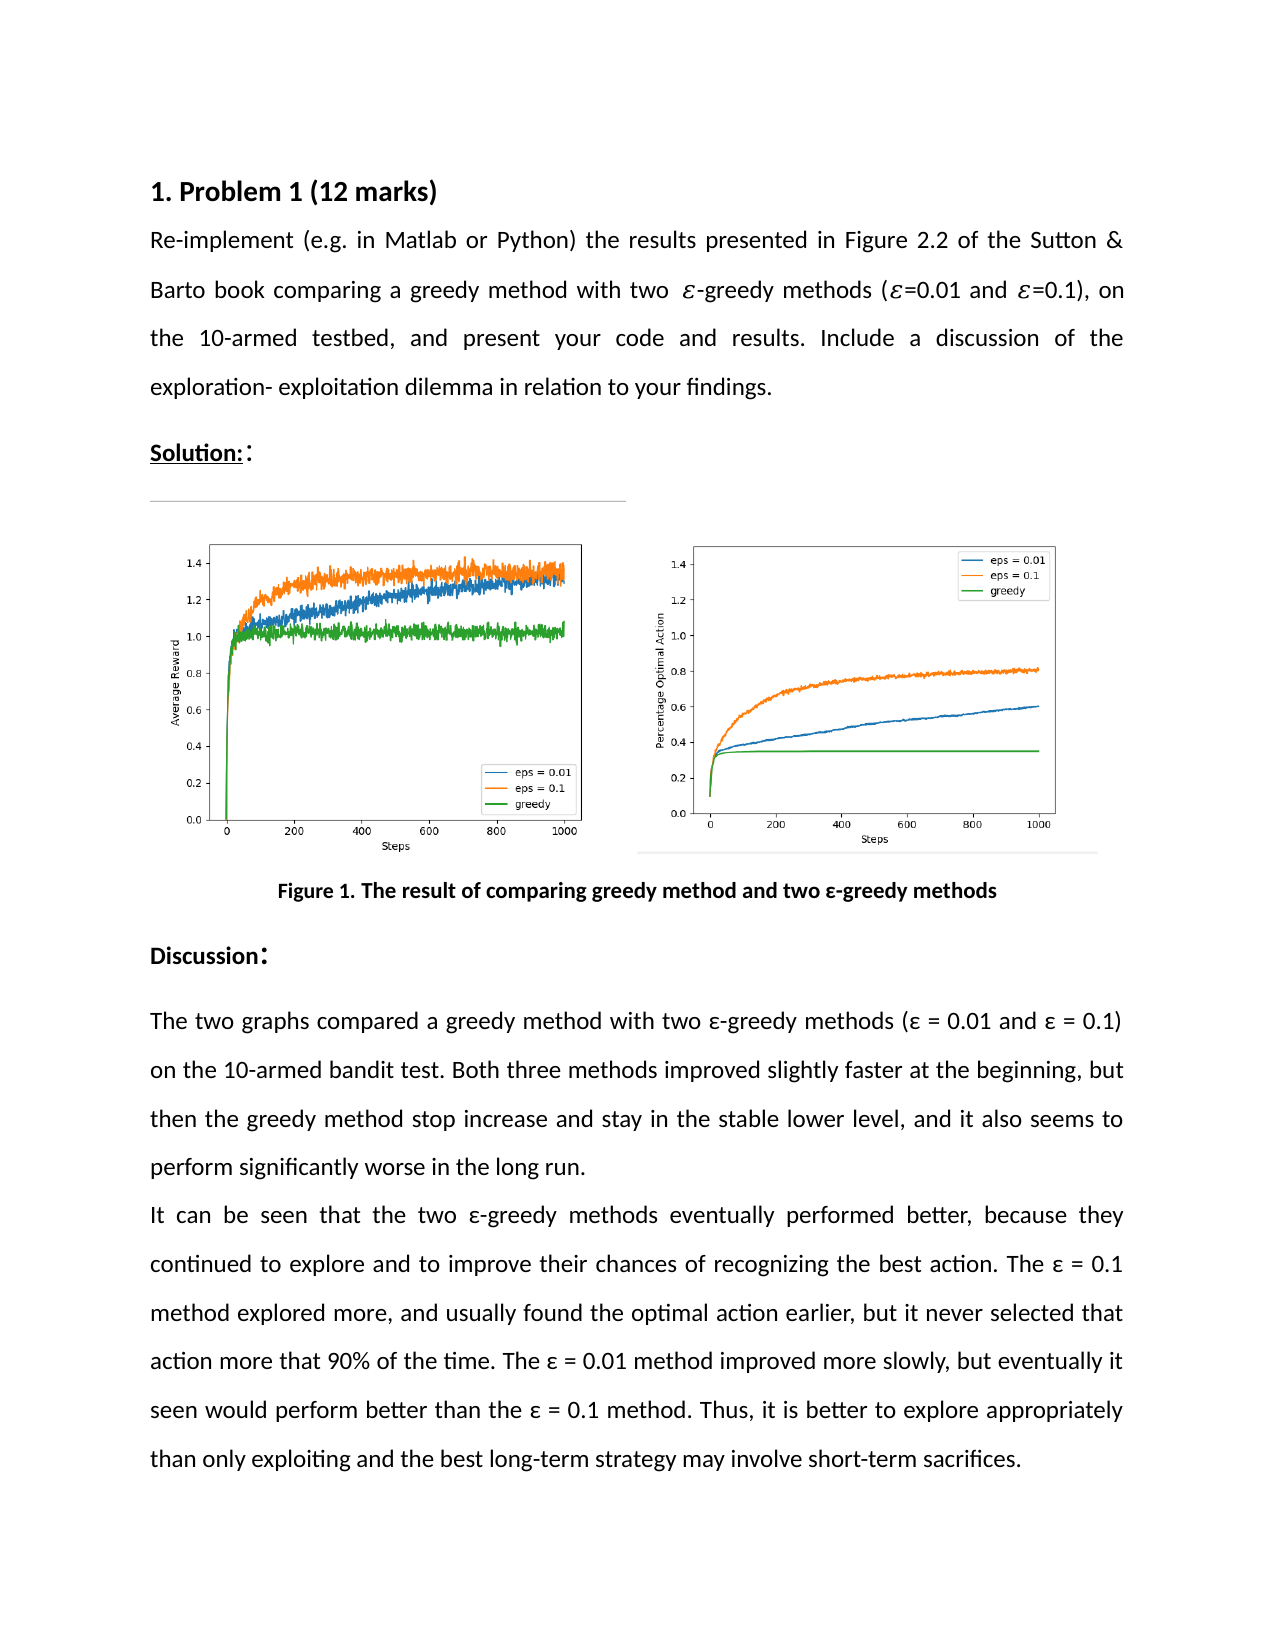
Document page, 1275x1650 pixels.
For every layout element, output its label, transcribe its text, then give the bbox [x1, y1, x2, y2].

picture [150, 500, 627, 854]
text The two graphs compared a greedy method with two ε-greedy methods (ε = 0.01 and ε = 0.1) on the 10-armed bandit test. Both three methods improved slightly faster at the beginning, but then the greedy method stop increase and stay in the stable lower level, and it also seems to perform significantly worse in the long run. [150, 1004, 1125, 1183]
text It can be seen that the two ε-greedy methods eventually performed better, because they continued to explore and to improve their chances of recognizing the best action. The ε = 0.1 method explored more, and usually found the optimal action earlier, but it never selected that action more that 90% of the time. The ε = 0.01 method improved more slowly, but eventually it seen would perform better than the ε = 0.1 method. Thus, it is better to explore appropriately than only exploiting and the best long-term strategy may involve short-term sacrifices. [150, 1198, 1125, 1474]
text Re-implement (e.g. in Matlab or Python) the results presented in Figure 2.2 of the Sutton & Barto book comparing a greedy method with two 𝜀-greedy methods (𝜀=0.01 and 𝜀=0.1), on the 10-armed testbed, and present your code and results. Include a discussion of the exploration- exploitation dilemma in relation to your findings. [150, 224, 1125, 402]
text Solution:： [150, 418, 1125, 483]
text Figure 1. The result of comparing greedy method and two ε-greedy methods [150, 873, 1125, 906]
picture [637, 506, 1098, 854]
text Discussion： [150, 921, 1125, 986]
text 1. Problem 1 (12 marks) [150, 159, 1125, 224]
